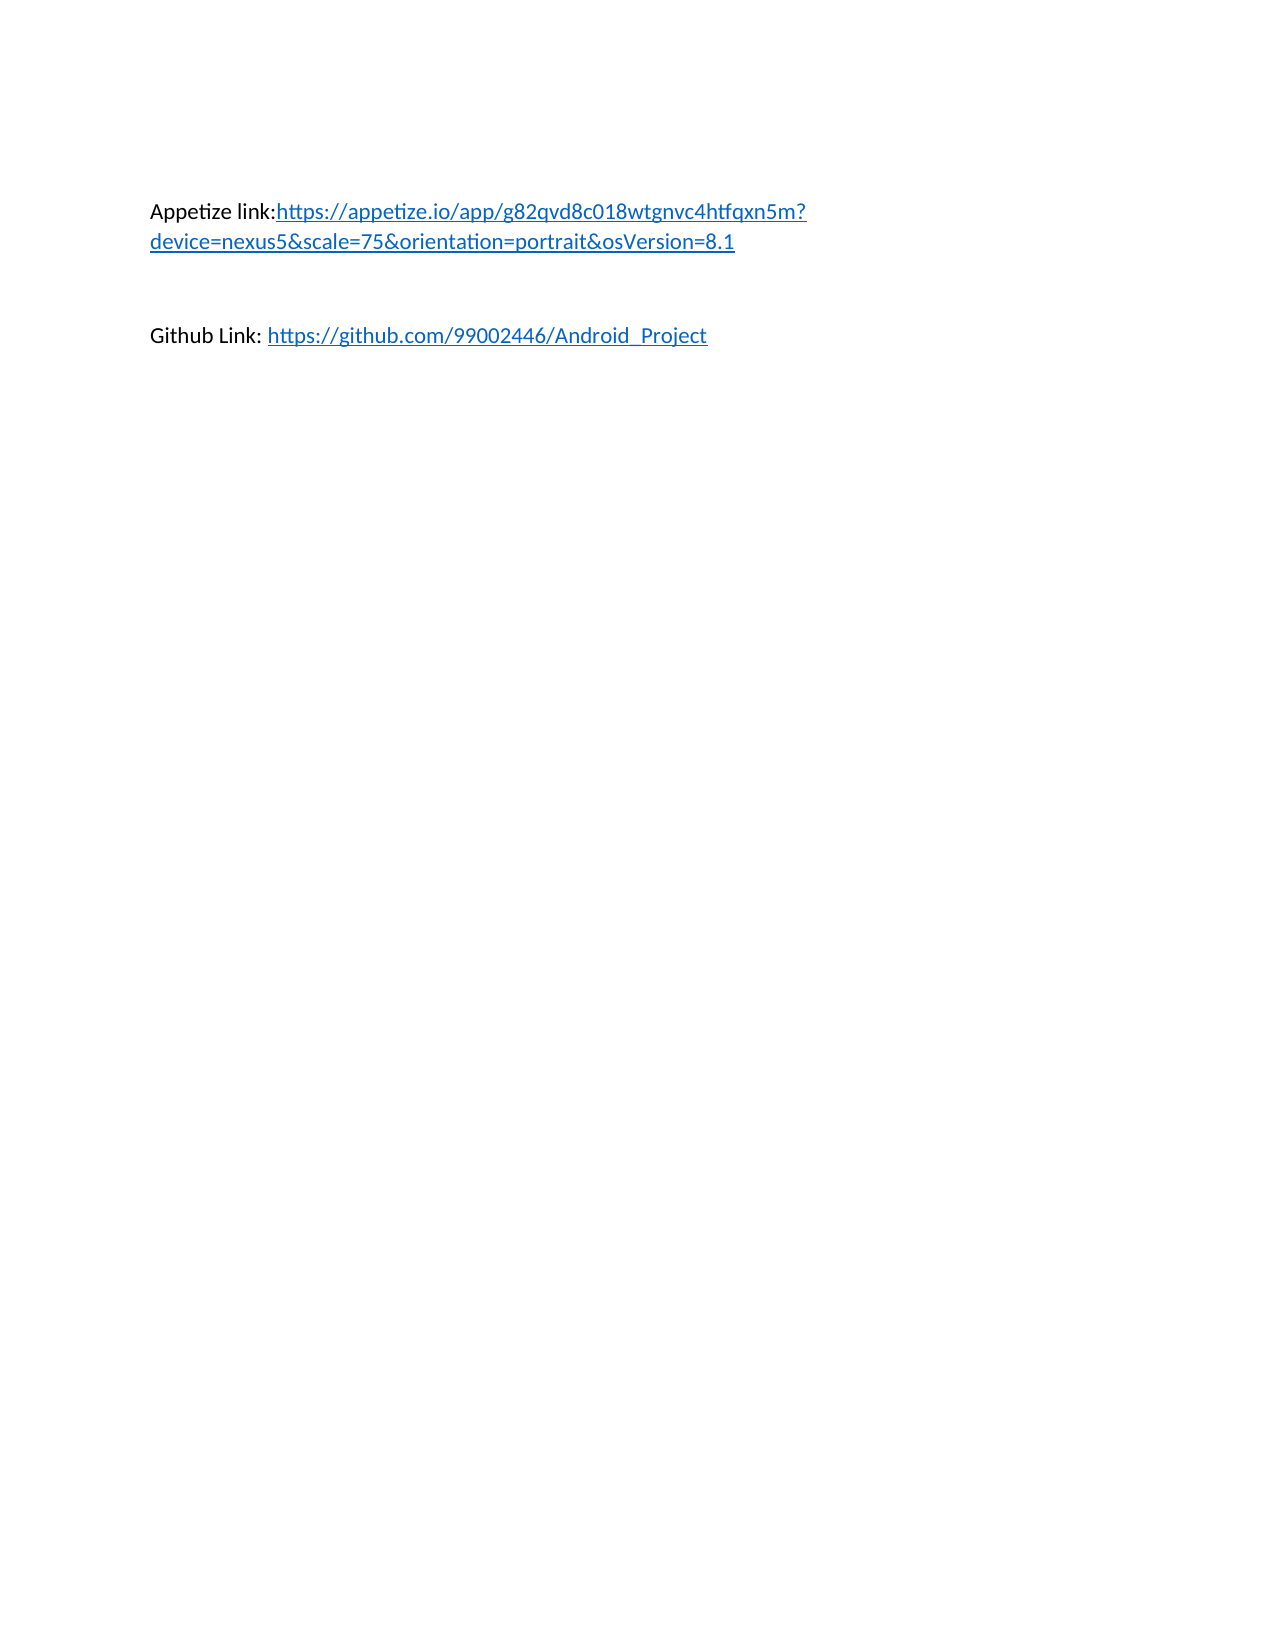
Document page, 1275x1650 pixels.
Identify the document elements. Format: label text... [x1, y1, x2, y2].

text Github Link: https://github.com/99002446/Android_Project [150, 321, 1125, 349]
text Appetize link:https://appetize.io/app/g82qvd8c018wtgnvc4htfqxn5m?device=nexus5&scale=75&orientation=portrait&osVersion=8.1 [150, 197, 1125, 255]
